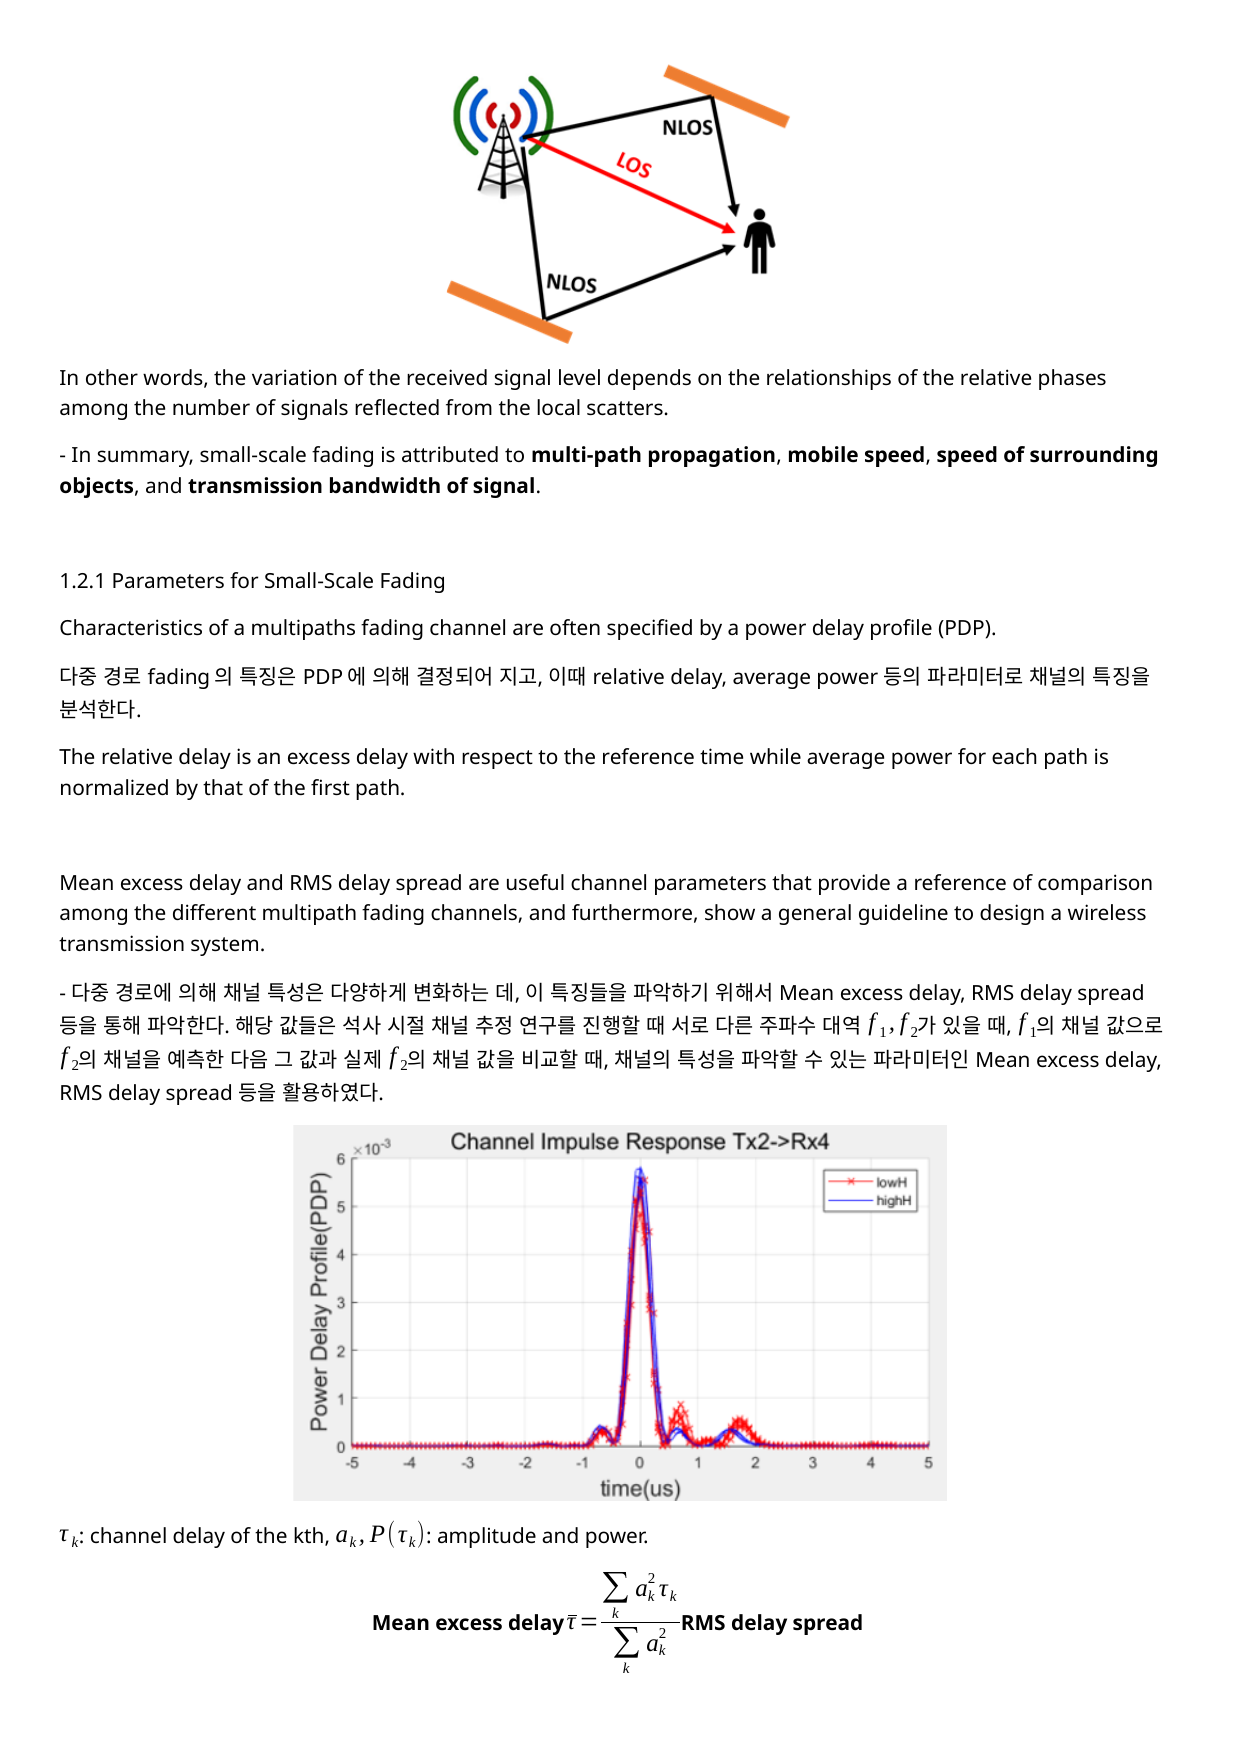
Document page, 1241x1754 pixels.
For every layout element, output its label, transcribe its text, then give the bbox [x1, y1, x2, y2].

text - 다중 경로에 의해 채널 특성은 다양하게 변화하는 데, 이 특징들을 파악하기 위해서 Mean excess delay, RMS delay spread 등을 통해 파악한다. 해당 값들은 석사 시절 채널 추정 연구를 진행할 때 서로 다른 주파수 대역 가 있을 때, 의 채널 값으로 의 채널을 예측한 다음 그 값과 실제 의 채널 값을 비교할 때, 채널의 특성을 파악할 수 있는 파라미터인 Mean excess delay, RMS delay spread 등을 활용하였다. [59, 976, 1181, 1107]
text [59, 1570, 1181, 1676]
text Mean excess delay and RMS delay spread are useful channel parameters that provide a reference of comparison among the different multipath fading channels, and furthermore, show a general guideline to design a wireless transmission system. [59, 868, 1181, 957]
picture [446, 59, 794, 344]
text 다중 경로 fading의 특징은 PDP에 의해 결정되어 지고, 이때 relative delay, average power 등의 파라미터로 채널의 특징을 분석한다. [59, 660, 1181, 723]
text 1.2.1 Parameters for Small-Scale Fading [59, 566, 1181, 594]
text Characteristics of a multipaths fading channel are often specified by a power delay profile (PDP). [59, 613, 1181, 642]
text In other words, the variation of the received signal level depends on the relationships of the relative phases among the number of signals reflected from the local scatters. [59, 363, 1181, 422]
text : channel delay of the kth, : amplitude and power. [59, 1519, 1181, 1551]
text - In summary, small-scale fading is attributed to multi-path propagation, mobile speed, speed of surrounding objects, and transmission bandwidth of signal. [59, 441, 1181, 500]
picture [293, 1125, 947, 1501]
text The relative delay is an excess delay with respect to the reference time while average power for each path is normalized by that of the first path. [59, 742, 1181, 802]
